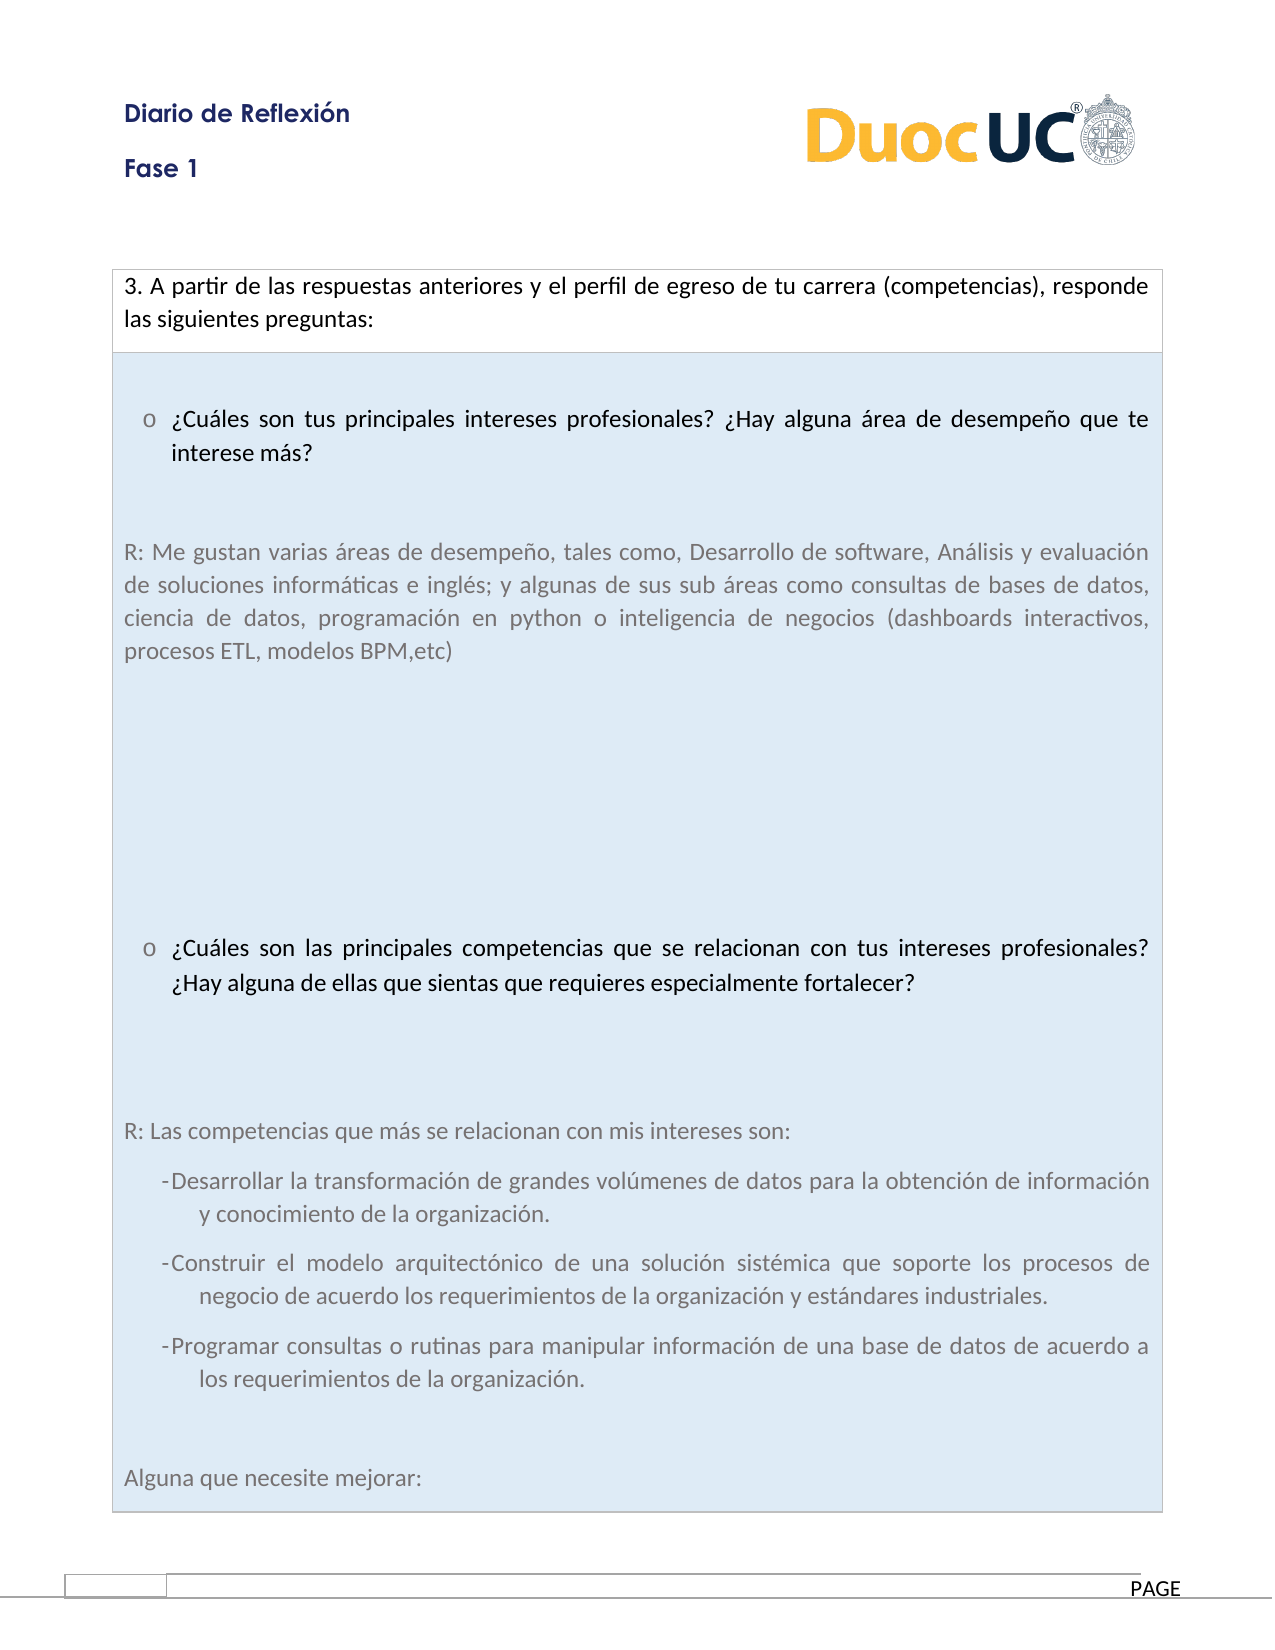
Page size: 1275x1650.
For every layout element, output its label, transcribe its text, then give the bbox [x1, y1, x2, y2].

picture [807, 94, 1135, 165]
table_header 3. A partir de las respuestas anteriores y el perfil de egreso de tu carrera (competencias), responde las siguientes preguntas: [113, 270, 1162, 352]
